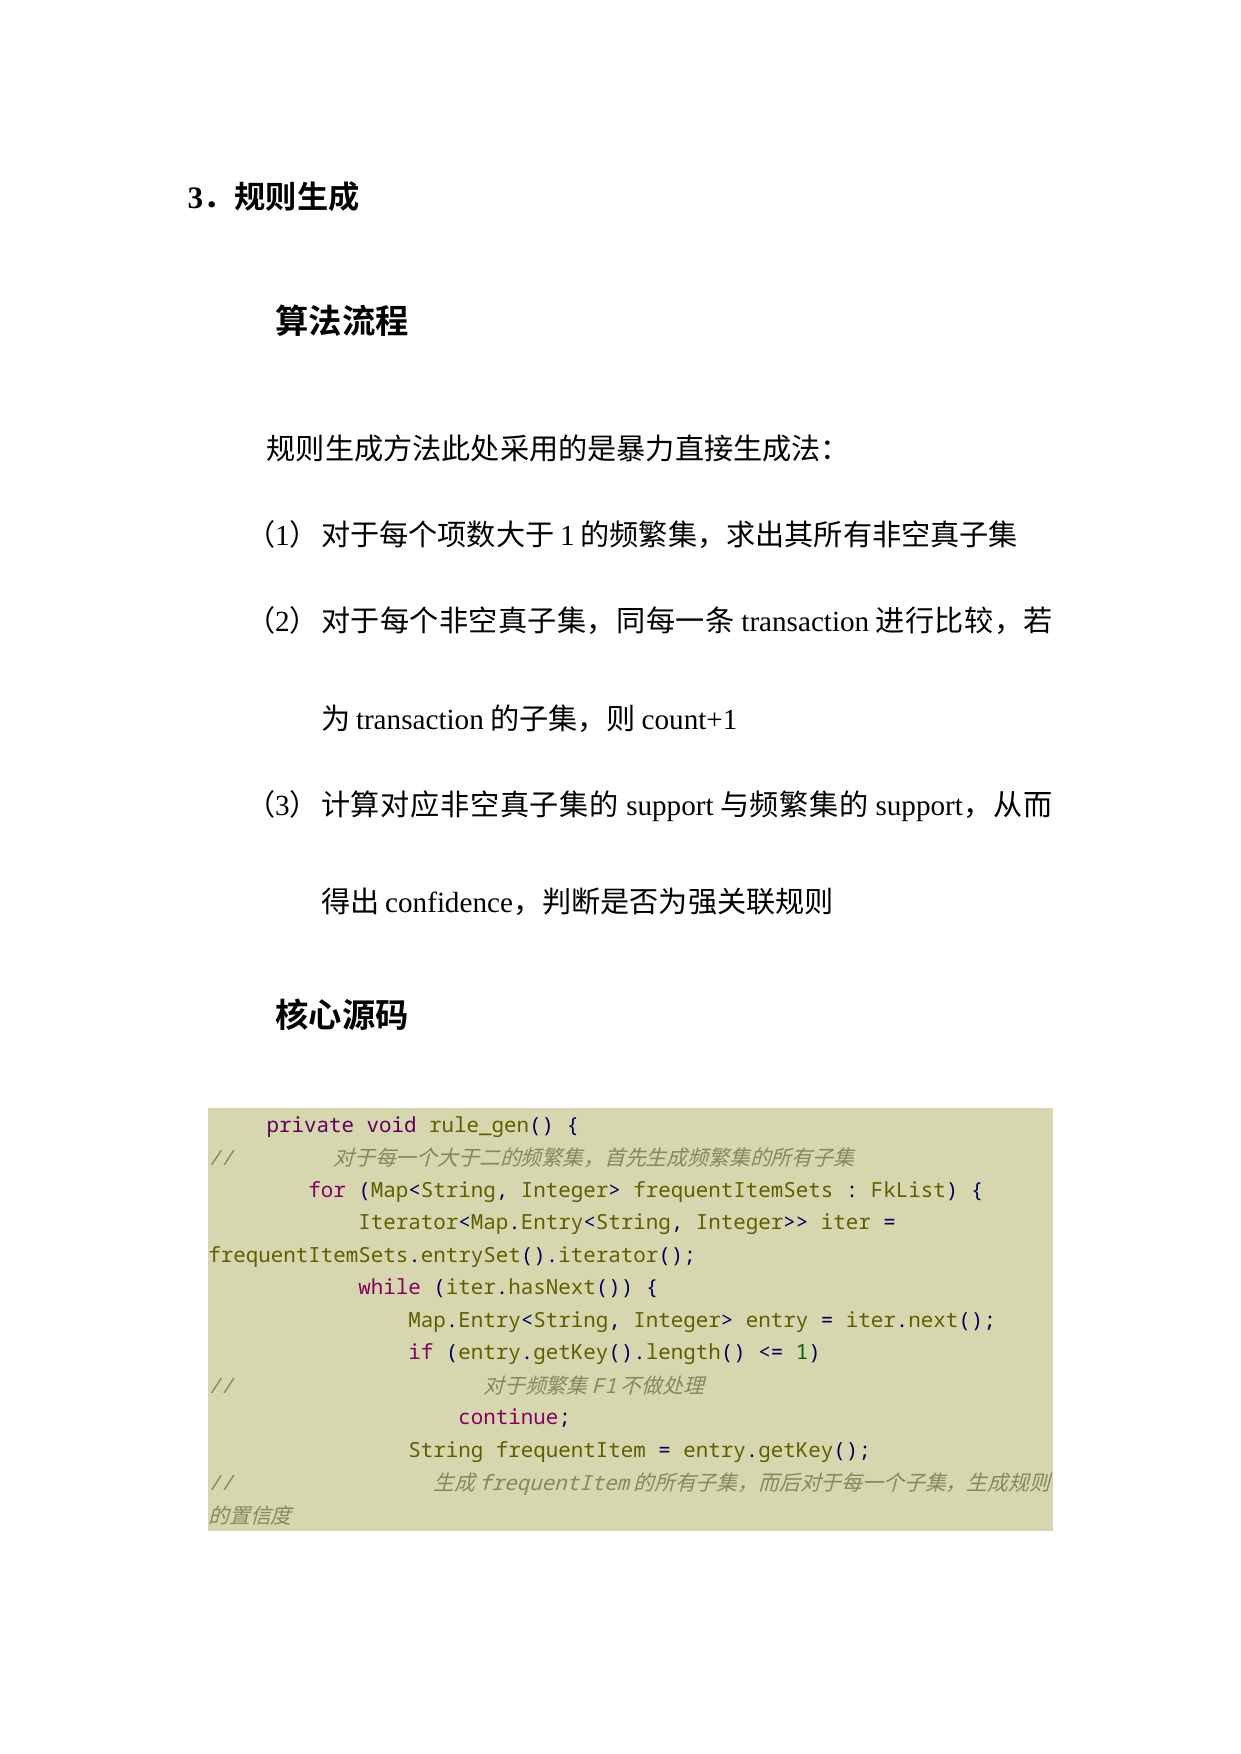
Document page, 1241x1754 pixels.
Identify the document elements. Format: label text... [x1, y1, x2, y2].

list 计算对应非空真子集的support与频繁集的support，从而得出confidence，判断是否为强关联规则 [246, 770, 1053, 933]
text // 对于频繁集F1不做处理 [208, 1368, 1053, 1401]
text 规则生成方法此处采用的是暴力直接生成法： [208, 414, 1053, 479]
text for (Map<String, Integer> frequentItemSets : FkList) { [208, 1173, 1053, 1206]
text Iterator<Map.Entry<String, Integer>> iter = frequentItemSets.entrySet().iterator(); [208, 1206, 1053, 1271]
subtitle 算法流程 [208, 287, 1053, 352]
text Map.Entry<String, Integer> entry = iter.next(); [208, 1303, 1053, 1336]
list 对于每个项数大于1的频繁集，求出其所有非空真子集 [246, 500, 1053, 565]
text while (iter.hasNext()) { [208, 1271, 1053, 1303]
subtitle 3．规则生成 [187, 162, 1053, 227]
text if (entry.getKey().length() <= 1) [208, 1336, 1053, 1368]
subtitle 核心源码 [208, 981, 1053, 1046]
text String frequentItem = entry.getKey(); [208, 1433, 1053, 1466]
text continue; [208, 1401, 1053, 1433]
text // 生成frequentItem的所有子集，而后对于每一个子集，生成规则的置信度 [208, 1466, 1053, 1531]
list 对于每个非空真子集，同每一条transaction进行比较，若为transaction的子集，则count+1 [246, 586, 1053, 749]
text private void rule_gen() { [208, 1108, 1053, 1141]
text // 对于每一个大于二的频繁集，首先生成频繁集的所有子集 [208, 1141, 1053, 1173]
